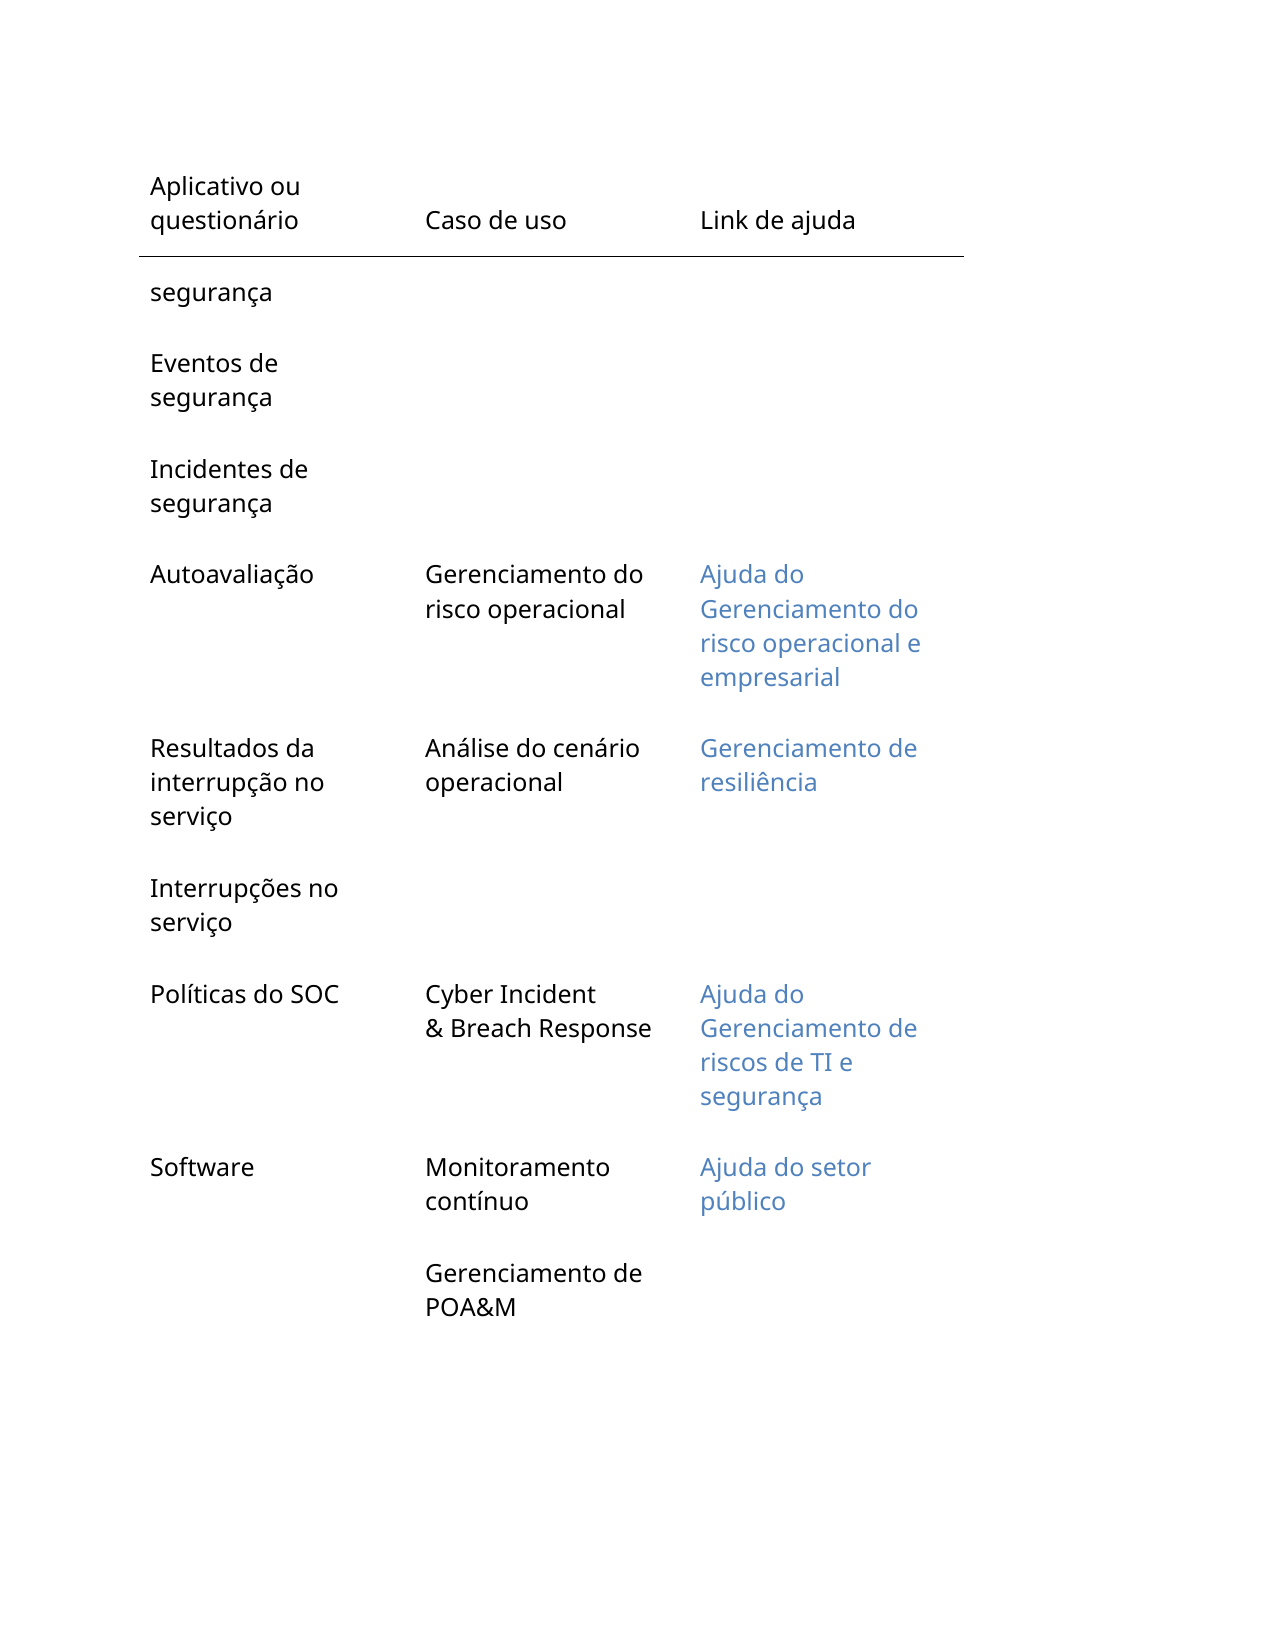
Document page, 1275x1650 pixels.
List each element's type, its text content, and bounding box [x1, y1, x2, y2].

table_cell Cyber Incident & Breach Response [414, 958, 689, 1131]
table_header Link de ajuda [689, 150, 964, 256]
table_cell Gerenciamento do risco operacional [414, 539, 689, 712]
table_cell Resultados da interrupção no serviço [139, 712, 414, 852]
table_header Caso de uso [414, 150, 689, 256]
table_cell Gerenciamento de POA&M [414, 1237, 689, 1342]
table_cell Análise do cenário operacional [414, 712, 689, 957]
table_cell Monitoramento contínuo [414, 1131, 689, 1237]
table_cell Ajuda do Gerenciamento do risco operacional e empresarial [689, 539, 964, 712]
table_header Aplicativo ou questionário [139, 150, 414, 256]
table_cell Ajuda do setor público [689, 1131, 964, 1342]
table_cell Incidentes de segurança [139, 433, 414, 538]
table_cell Interrupções no serviço [139, 852, 414, 957]
table_cell Gerenciamento de resiliência [689, 712, 964, 957]
table_cell Eventos de segurança [139, 327, 414, 433]
table_cell Controles de segurança [139, 257, 414, 327]
table_cell Ajuda do Gerenciamento de riscos de TI e segurança [689, 958, 964, 1131]
table_cell Autoavaliação [139, 539, 414, 712]
table_cell Software [139, 1131, 414, 1342]
table_cell Políticas do SOC [139, 958, 414, 1131]
